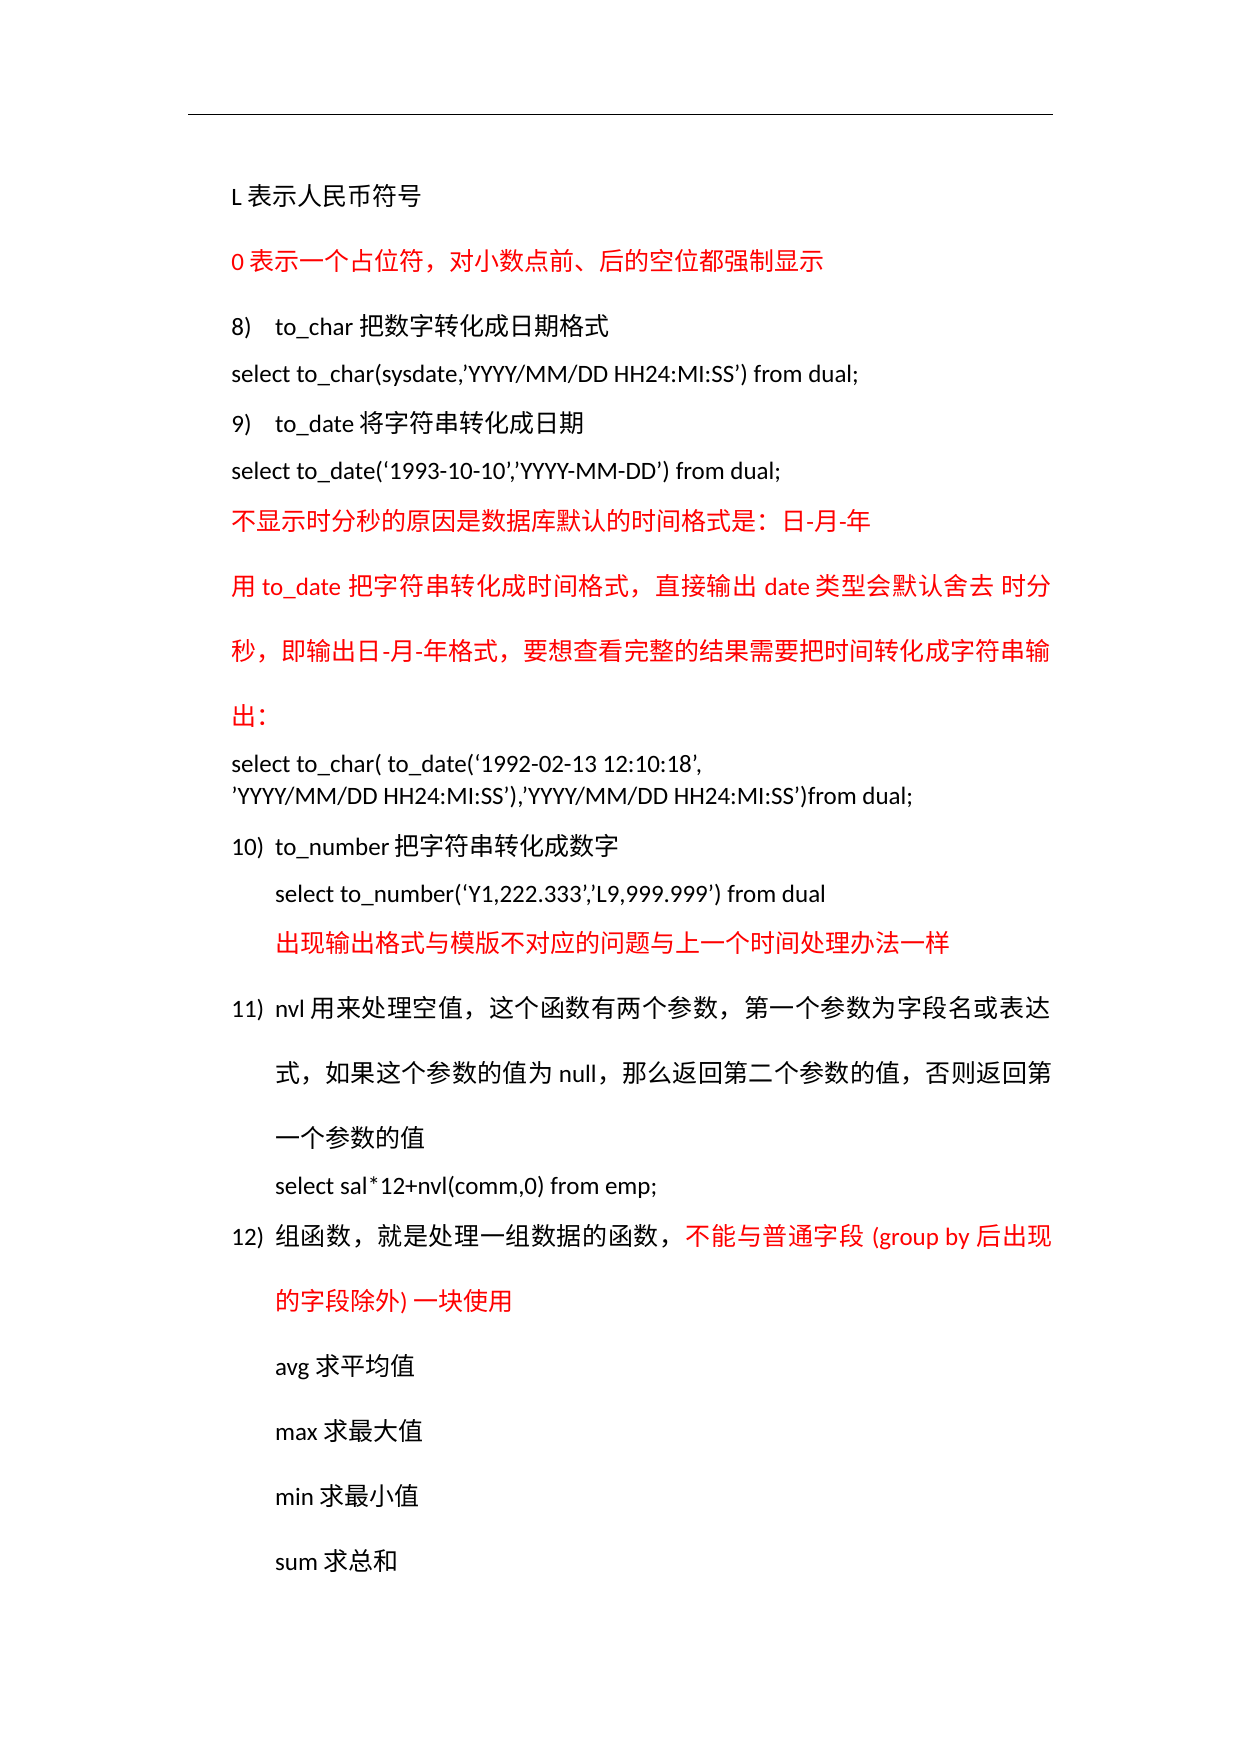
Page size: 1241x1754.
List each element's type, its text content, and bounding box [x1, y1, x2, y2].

list select sal*12+nvl(comm,0) from emp; [275, 1169, 1053, 1202]
list to_date将字符串转化成日期 [231, 389, 1053, 454]
list nvl用来处理空值，这个函数有两个参数，第一个参数为字段名或表达式，如果这个参数的值为null，那么返回第二个参数的值，否则返回第一个参数的值 [231, 974, 1053, 1169]
list 用to_date 把字符串转化成时间格式，直接输出date类型会默认舍去 时分秒，即输出日-月-年格式，要想查看完整的结果需要把时间转化成字符串输出： [231, 552, 1053, 747]
list 不显示时分秒的原因是数据库默认的时间格式是：日-月-年 [231, 487, 1053, 552]
list ’YYYY/MM/DD HH24:MI:SS’),’YYYY/MM/DD HH24:MI:SS’)from dual; [231, 779, 1053, 812]
list to_char 把数字转化成日期格式 [231, 292, 1053, 357]
list select to_number(‘Y1,222.333’,’L9,999.999’) from dual [275, 877, 1053, 909]
list 出现输出格式与模版不对应的问题与上一个时间处理办法一样 [275, 909, 1053, 974]
list avg 求平均值 [275, 1332, 1053, 1397]
list max 求最大值 [275, 1397, 1053, 1462]
list 0表示一个占位符，对小数点前、后的空位都强制显示 [231, 227, 1053, 292]
list sum 求总和 [275, 1527, 1053, 1592]
list 组函数，就是处理一组数据的函数，不能与普通字段 (group by 后出现的字段除外) 一块使用 [231, 1202, 1053, 1332]
list min 求最小值 [275, 1462, 1053, 1527]
list to_number把字符串转化成数字 [231, 812, 1053, 877]
list select to_char( to_date(‘1992-02-13 12:10:18’, [231, 747, 1053, 779]
list select to_date(‘1993-10-10’,’YYYY-MM-DD’) from dual; [231, 454, 1053, 487]
list L表示人民币符号 [231, 162, 1053, 227]
list select to_char(sysdate,’YYYY/MM/DD HH24:MI:SS’) from dual; [231, 357, 1053, 389]
